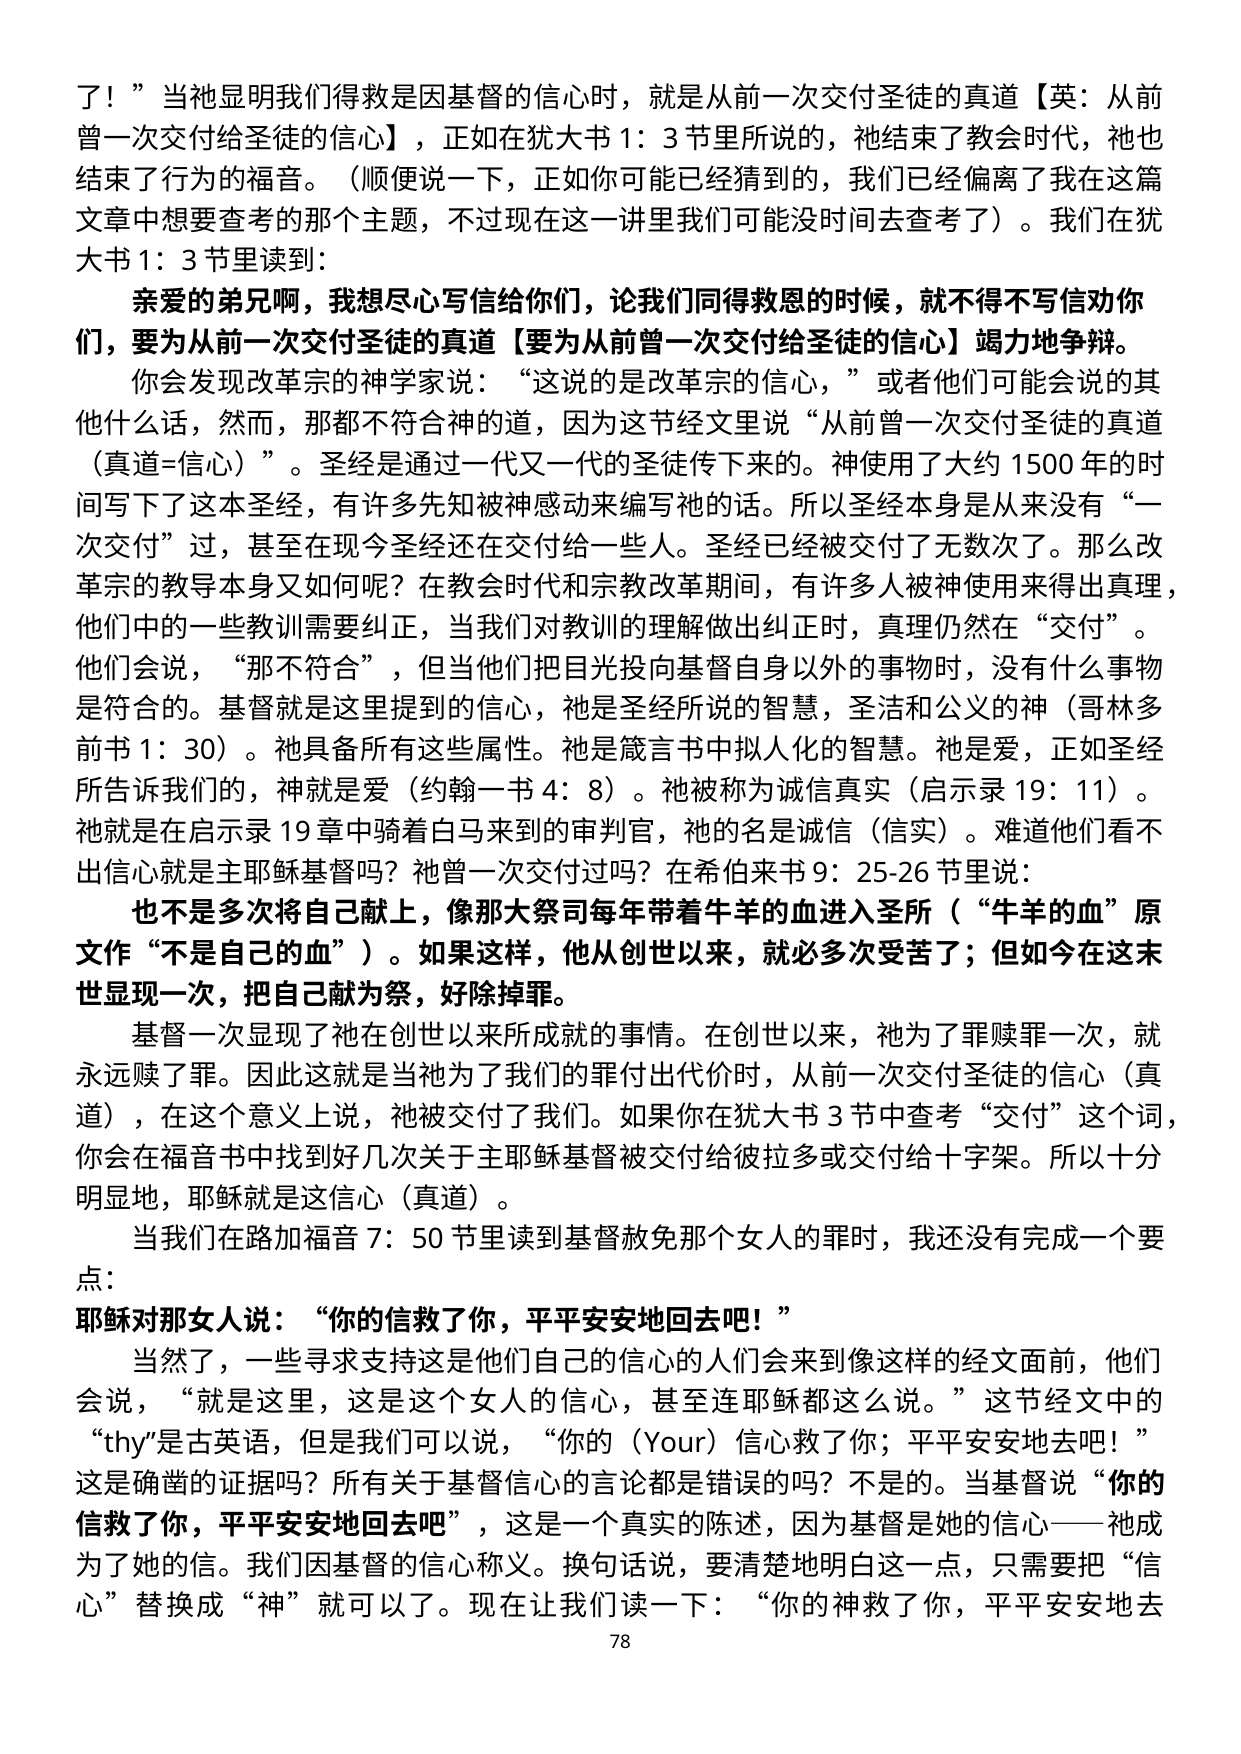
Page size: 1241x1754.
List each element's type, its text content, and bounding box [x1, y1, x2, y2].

text 基督一次显现了祂在创世以来所成就的事情。在创世以来，祂为了罪赎罪一次，就永远赎了罪。因此这就是当祂为了我们的罪付出代价时，从前一次交付圣徒的信心（真道），在这个意义上说，祂被交付了我们。如果你在犹大书3节中查考“交付”这个词，你会在福音书中找到好几次关于主耶稣基督被交付给彼拉多或交付给十字架。所以十分明显地，耶稣就是这信心（真道）。 [75, 1012, 1165, 1216]
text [75, 75, 1165, 279]
text 也不是多次将自己献上，像那大祭司每年带着牛羊的血进入圣所（“牛羊的血”原文作“不是自己的血”）。如果这样，他从创世以来，就必多次受苦了；但如今在这末世显现一次，把自己献为祭，好除掉罪。 [75, 890, 1165, 1012]
text 当我们在路加福音7：50节里读到基督赦免那个女人的罪时，我还没有完成一个要点： [75, 1216, 1165, 1298]
text 你会发现改革宗的神学家说：“这说的是改革宗的信心，”或者他们可能会说的其他什么话，然而，那都不符合神的道，因为这节经文里说“从前曾一次交付圣徒的真道（真道=信心）”。圣经是通过一代又一代的圣徒传下来的。神使用了大约1500年的时间写下了这本圣经，有许多先知被神感动来编写祂的话。所以圣经本身是从来没有“一次交付”过，甚至在现今圣经还在交付给一些人。圣经已经被交付了无数次了。那么改革宗的教导本身又如何呢？在教会时代和宗教改革期间，有许多人被神使用来得出真理，他们中的一些教训需要纠正，当我们对教训的理解做出纠正时，真理仍然在“交付”。他们会说，“那不符合”，但当他们把目光投向基督自身以外的事物时，没有什么事物是符合的。基督就是这里提到的信心，祂是圣经所说的智慧，圣洁和公义的神（哥林多前书1：30）。祂具备所有这些属性。祂是箴言书中拟人化的智慧。祂是爱，正如圣经所告诉我们的，神就是爱（约翰一书4：8）。祂被称为诚信真实（启示录19：11）。祂就是在启示录19章中骑着白马来到的审判官，祂的名是诚信（信实）。难道他们看不出信心就是主耶稣基督吗？祂曾一次交付过吗？在希伯来书9：25-26节里说： [75, 360, 1165, 890]
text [75, 1338, 1165, 1624]
text 亲爱的弟兄啊，我想尽心写信给你们，论我们同得救恩的时候，就不得不写信劝你们，要为从前一次交付圣徒的真道【要为从前曾一次交付给圣徒的信心】竭力地争辩。 [75, 279, 1165, 360]
text 耶稣对那女人说：“你的信救了你，平平安安地回去吧！” [75, 1298, 1165, 1338]
